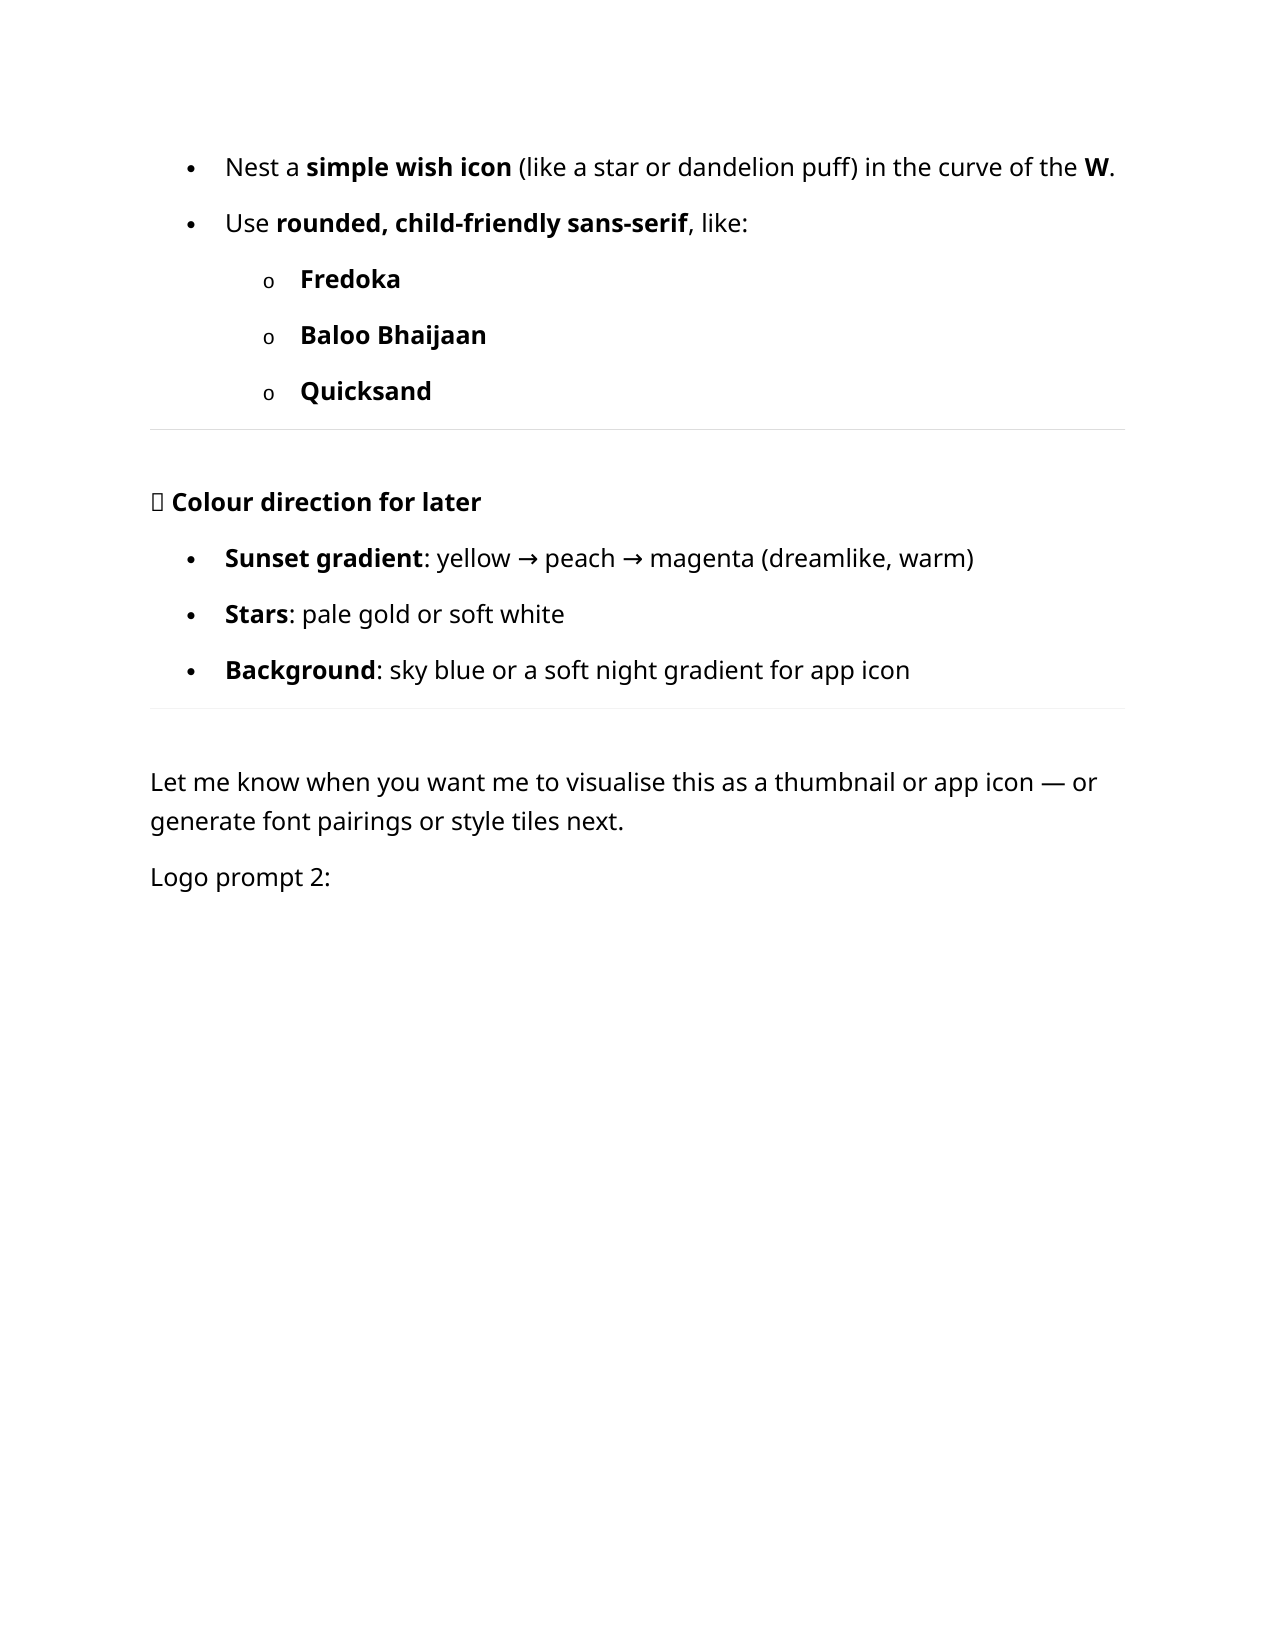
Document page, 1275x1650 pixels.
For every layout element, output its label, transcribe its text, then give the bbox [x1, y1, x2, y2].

text Let me know when you want me to visualise this as a thumbnail or app icon — or generate font pairings or style tiles next. [150, 764, 1125, 837]
list Baloo Bhaijaan [262, 317, 1125, 352]
list Quicksand [262, 373, 1125, 407]
list Sunset gradient: yellow → peach → magenta (dreamlike, warm) [187, 541, 1125, 575]
list Nest a simple wish icon (like a star or dandelion puff) in the curve of the W. [187, 150, 1125, 184]
text 🎨 Colour direction for later [150, 485, 1125, 519]
list Use rounded, child-friendly sans-serif, like: [187, 206, 1125, 240]
text Logo prompt 2: [150, 859, 1125, 932]
list Background: sky blue or a soft night gradient for app icon [187, 652, 1125, 687]
list Fredoka [262, 262, 1125, 296]
list Stars: pale gold or soft white [187, 597, 1125, 631]
